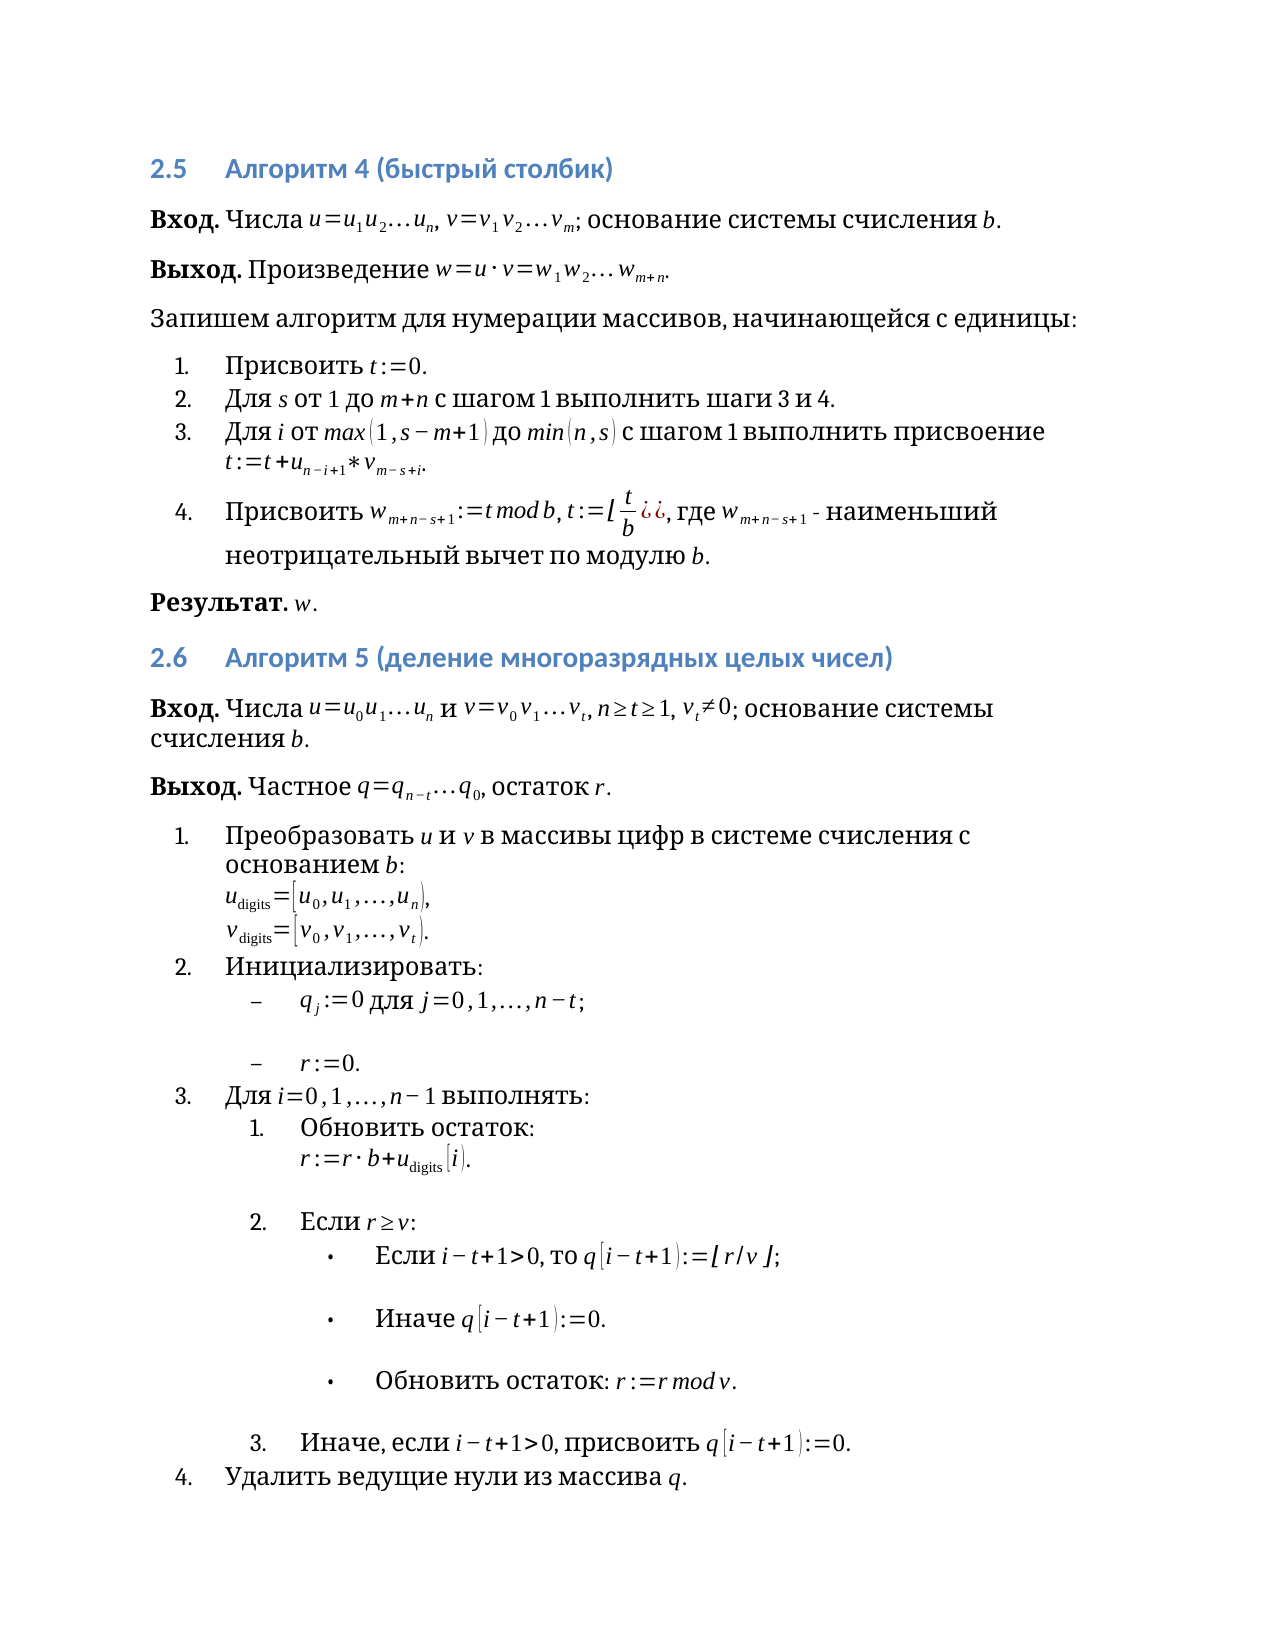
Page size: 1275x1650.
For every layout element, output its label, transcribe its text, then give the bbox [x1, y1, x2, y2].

text Выход. Произведение . [150, 254, 1125, 286]
list Удалить ведущие нули из массива . [175, 1463, 1125, 1491]
list Иначе . [325, 1304, 1125, 1363]
text Вход. Числа , ; основание системы счисления . [150, 204, 1125, 236]
list Преобразовать и в массивы цифр в системе счисления с основанием : , . [175, 822, 1125, 949]
subtitle 2.6 Алгоритм 5 (деление многоразрядных целых чисел) [150, 639, 1125, 674]
list Обновить остаток: . [325, 1367, 1125, 1424]
list Инициализировать: [175, 953, 1125, 982]
text Результат. . [150, 589, 1125, 618]
list Для выполнять: [175, 1082, 1125, 1110]
subtitle 2.5 Алгоритм 4 (быстрый столбик) [150, 150, 1125, 186]
list Для от до с шагом 1 выполнить присвоение . [175, 417, 1125, 479]
list Иначе, если , присвоить . [250, 1428, 1125, 1459]
list Если : [250, 1208, 1125, 1237]
list Присвоить . [175, 352, 1125, 381]
list Обновить остаток: . [250, 1114, 1125, 1204]
text Выход. Частное , остаток . [150, 772, 1125, 803]
list . [250, 1049, 1125, 1078]
list Для от до с шагом 1 выполнить шаги 3 и 4. [175, 384, 1125, 413]
list Если , то ; [325, 1241, 1125, 1300]
list для ; [250, 985, 1125, 1045]
text Вход. Числа и , , ; основание системы счисления . [150, 693, 1125, 753]
text Запишем алгоритм для нумерации массивов, начинающейся с единицы: [150, 304, 1125, 333]
list Присвоить , , где - наименьший неотрицательный вычет по модулю . [175, 483, 1125, 571]
